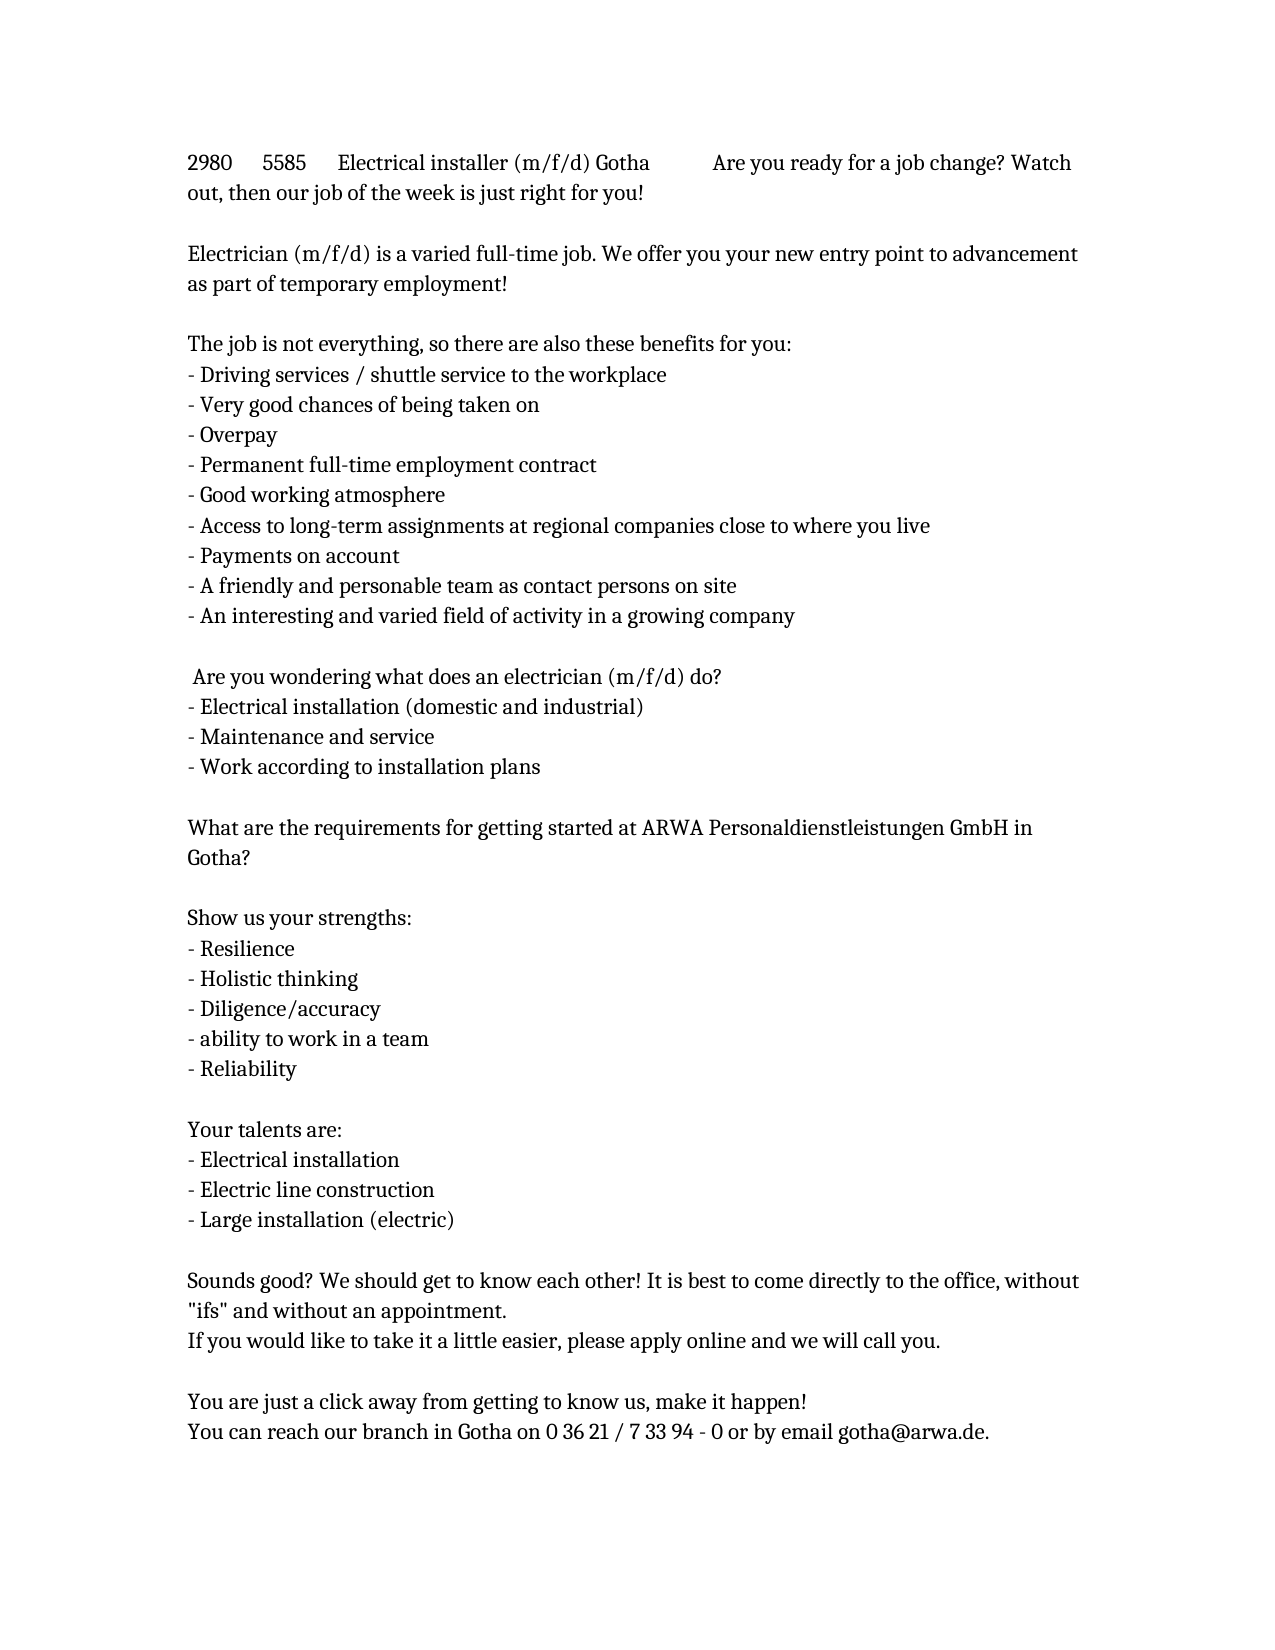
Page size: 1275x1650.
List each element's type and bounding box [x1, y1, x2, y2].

text [187, 150, 1087, 1475]
